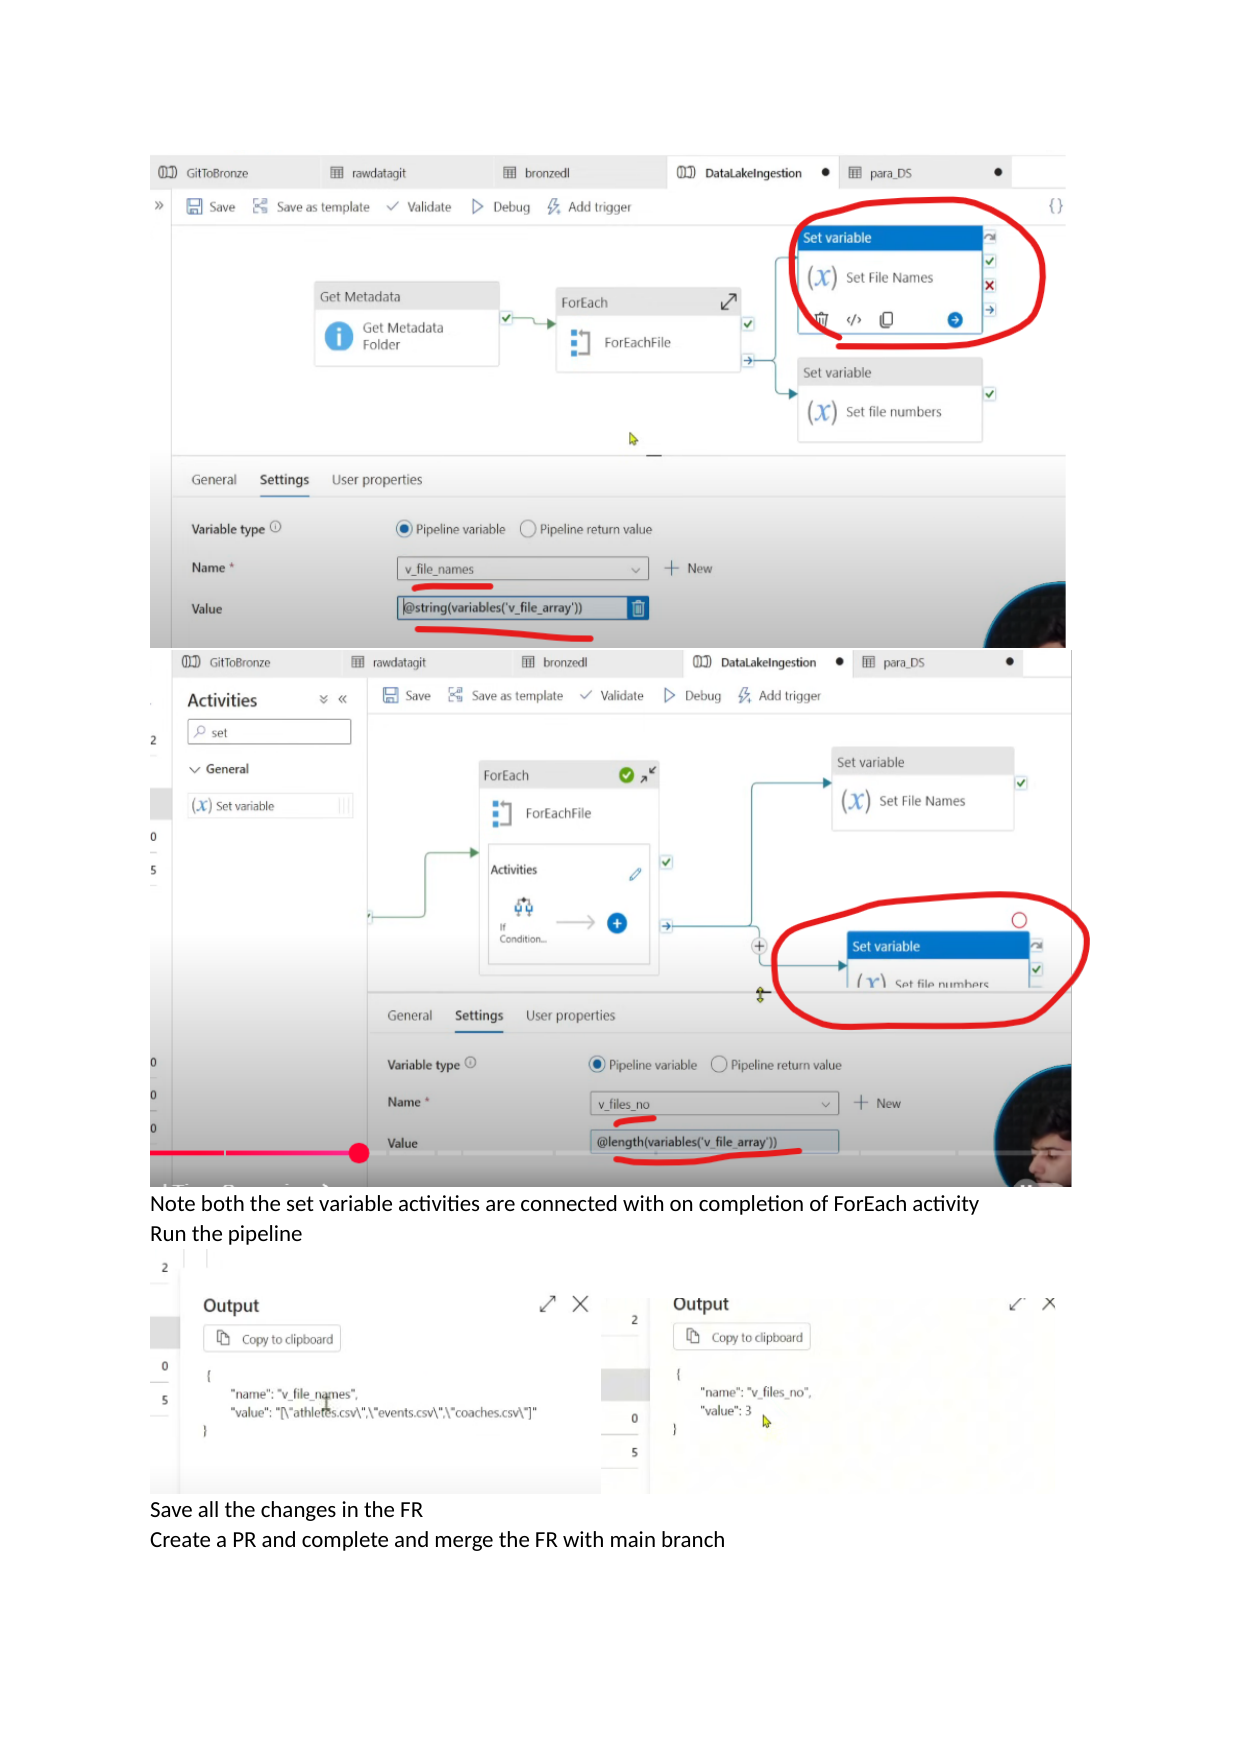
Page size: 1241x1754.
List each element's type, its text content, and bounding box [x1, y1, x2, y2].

picture [150, 150, 1066, 648]
picture [150, 650, 1091, 1187]
picture [150, 1249, 1056, 1494]
